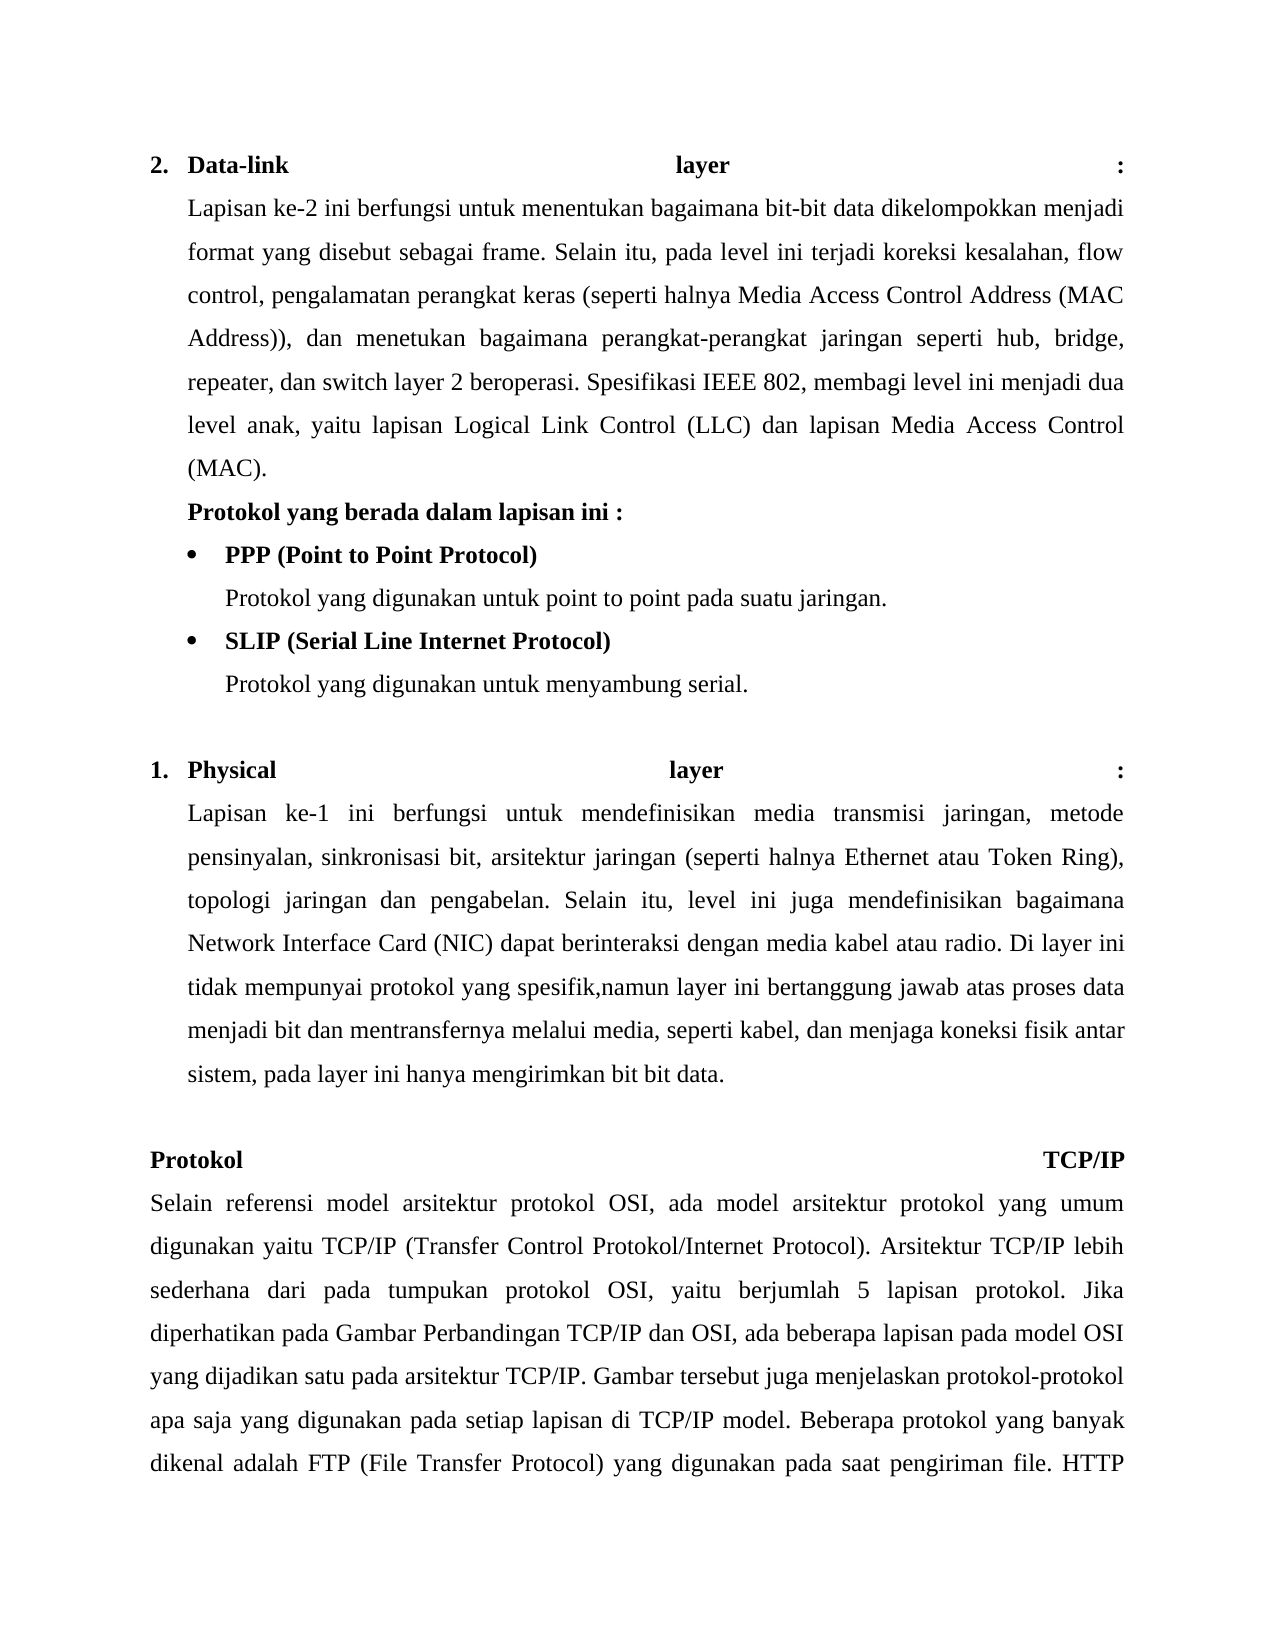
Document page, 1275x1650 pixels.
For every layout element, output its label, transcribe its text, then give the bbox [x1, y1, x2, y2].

list Protokol yang digunakan untuk point to point pada suatu jaringan. [225, 583, 1125, 612]
list Physical layer : Lapisan ke-1 ini berfungsi untuk mendefinisikan media transmisi jaringan, metode pensinyalan, sinkronisasi bit, arsitektur jaringan (seperti halnya Ethernet atau Token Ring), topologi jaringan dan pengabelan. Selain itu, level ini juga mendefinisikan bagaimana Network Interface Card (NIC) dapat berinteraksi dengan media kabel atau radio. Di layer ini tidak mempunyai protokol yang spesifik,namun layer ini bertanggung jawab atas proses data menjadi bit dan mentransfernya melalui media, seperti kabel, dan menjaga koneksi fisik antar sistem, pada layer ini hanya mengirimkan bit bit data. [150, 755, 1125, 1087]
list PPP (Point to Point Protocol) [187, 540, 1125, 568]
list Data-link layer : Lapisan ke-2 ini berfungsi untuk menentukan bagaimana bit-bit data dikelompokkan menjadi format yang disebut sebagai frame. Selain itu, pada level ini terjadi koreksi kesalahan, flow control, pengalamatan perangkat keras (seperti halnya Media Access Control Address (MAC Address)), dan menetukan bagaimana perangkat-perangkat jaringan seperti hub, bridge, repeater, dan switch layer 2 beroperasi. Spesifikasi IEEE 802, membagi level ini menjadi dua level anak, yaitu lapisan Logical Link Control (LLC) dan lapisan Media Access Control (MAC). Protokol yang berada dalam lapisan ini : [150, 150, 1125, 525]
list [150, 1145, 1125, 1477]
list SLIP (Serial Line Internet Protocol) [187, 626, 1125, 655]
list Protokol yang digunakan untuk menyambung serial. [225, 669, 1125, 698]
